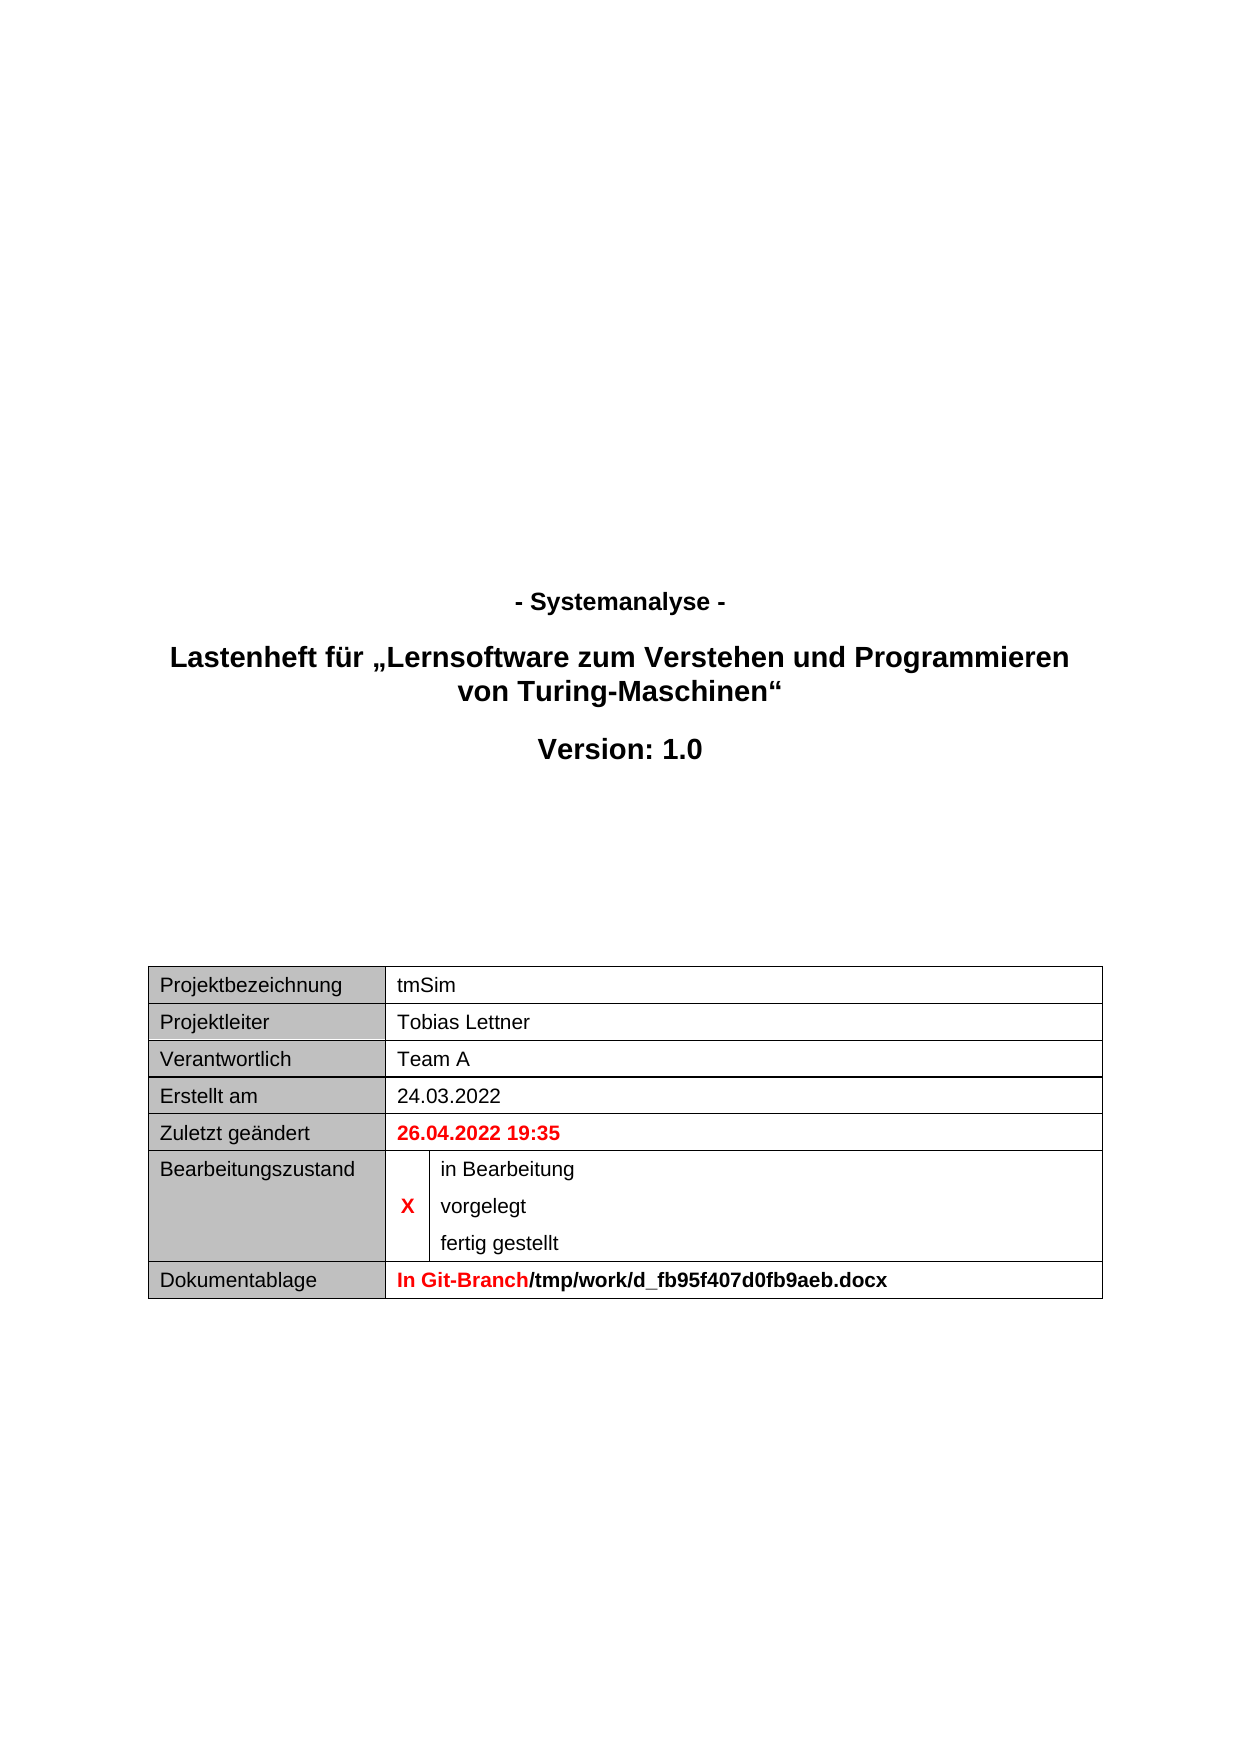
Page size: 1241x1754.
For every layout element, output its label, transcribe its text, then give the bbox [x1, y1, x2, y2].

table_cell Erstellt am [149, 1078, 385, 1113]
table_cell fertig gestellt [430, 1224, 1102, 1261]
table_cell Dokumentablage [149, 1262, 385, 1346]
table_cell in Bearbeitung [430, 1151, 1102, 1187]
table_header tmSim [386, 967, 1102, 1003]
table_cell Projektleiter [149, 1004, 385, 1039]
table_cell X [386, 1187, 429, 1224]
table_header Projektbezeichnung [149, 967, 385, 1003]
table_cell Verantwortlich [149, 1041, 385, 1076]
table_cell Zuletzt geändert [149, 1114, 385, 1150]
table_cell Team A [386, 1041, 1102, 1076]
text Lastenheft für „Lernsoftware zum Verstehen und Programmieren von Turing-Maschinen“ [148, 640, 1092, 707]
table_cell Bearbeitungszustand [149, 1151, 385, 1261]
table_cell vorgelegt [430, 1187, 1102, 1224]
table_cell [386, 1151, 429, 1187]
table_cell 24.03.2022 [386, 1078, 1102, 1113]
table_cell Tobias Lettner [386, 1004, 1102, 1039]
text Version: 1.0 [148, 732, 1092, 766]
table_cell 26.04.2022 19:35 [386, 1114, 1102, 1150]
table_cell In Git-Branch [386, 1262, 1102, 1346]
table_cell [386, 1224, 429, 1261]
text - Systemanalyse - [148, 586, 1092, 615]
